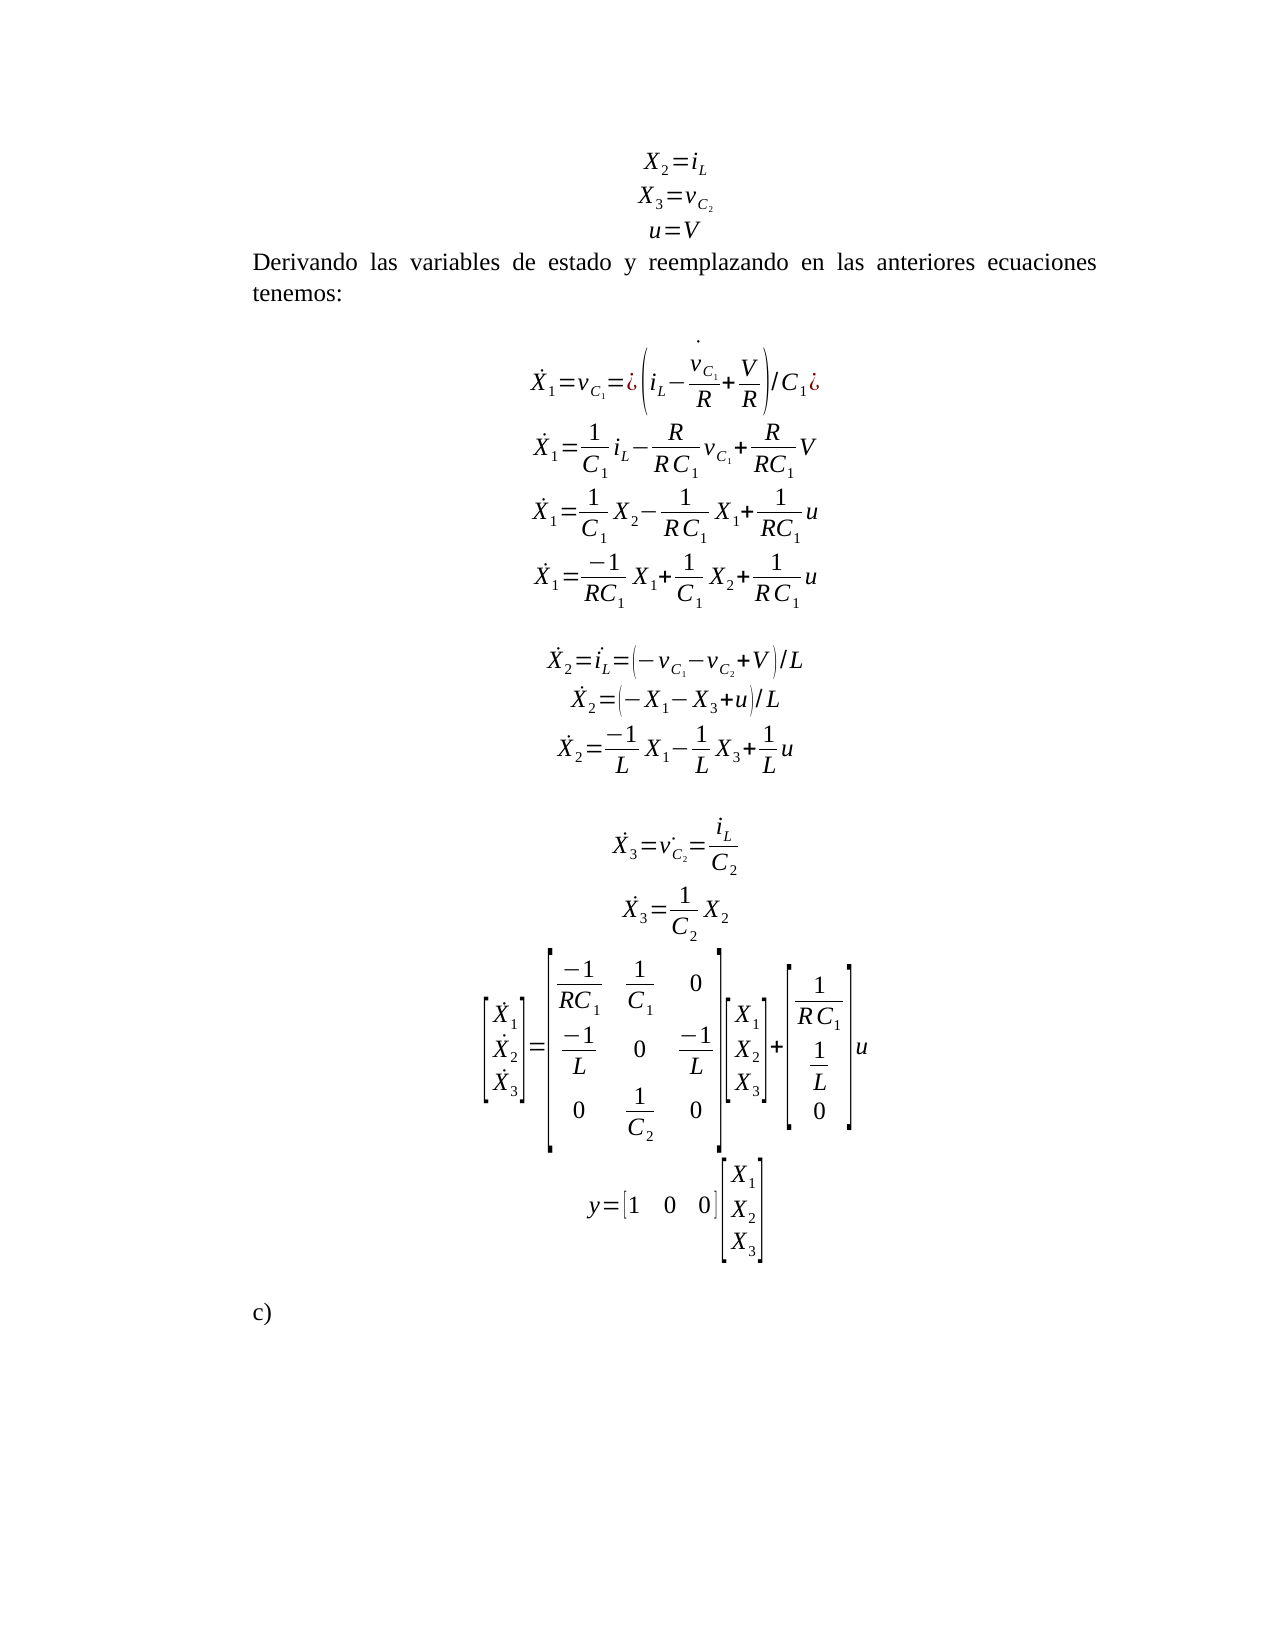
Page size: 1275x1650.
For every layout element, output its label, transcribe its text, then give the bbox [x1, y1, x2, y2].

list c) [252, 1297, 1098, 1326]
list Derivando las variables de estado y reemplazando en las anteriores ecuaciones tenemos: [252, 247, 1098, 307]
